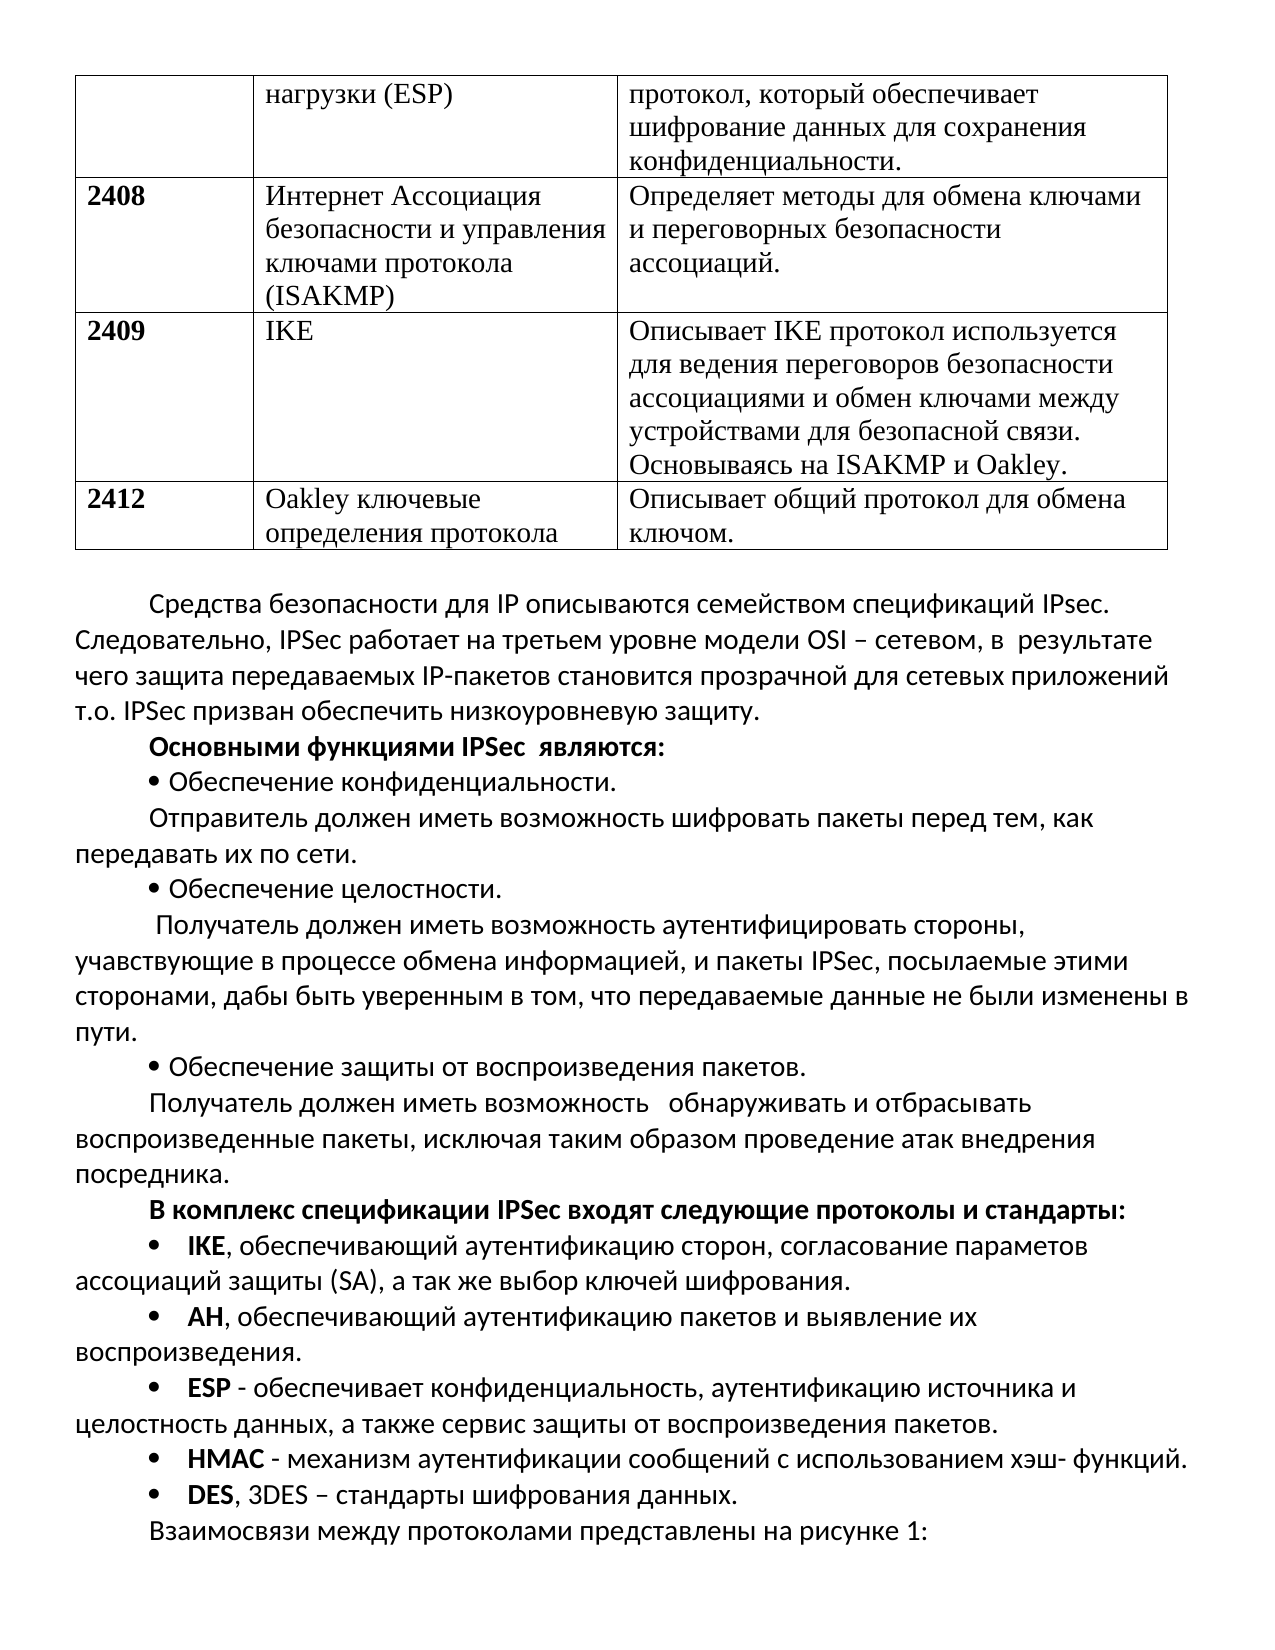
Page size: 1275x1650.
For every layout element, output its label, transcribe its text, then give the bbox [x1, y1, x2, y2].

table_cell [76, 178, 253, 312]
text В комплекс спецификации IPSec входят следующие протоколы и стандарты: [75, 1191, 1200, 1227]
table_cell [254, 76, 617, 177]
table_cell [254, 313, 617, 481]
list Обеспечение конфиденциальности. [75, 763, 1200, 799]
text Взаимосвязи между протоколами представлены на рисунке 1: [75, 1512, 1200, 1547]
list ESP - обеспечивает конфиденциальность, аутентификацию источника и целостность данных, а также сервис защиты от воспроизведения пакетов. [75, 1369, 1200, 1440]
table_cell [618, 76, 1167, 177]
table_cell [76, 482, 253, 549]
list Обеспечение защиты от воспроизведения пакетов. [75, 1048, 1200, 1084]
text Получатель должен иметь возможность обнаруживать и отбрасывать воспроизведенные пакеты, исключая таким образом проведение атак внедрения посредника. [75, 1084, 1200, 1191]
list Обеспечение целостности. [75, 870, 1200, 906]
text Получатель должен иметь возможность аутентифицировать стороны, учавствующие в процессе обмена информацией, и пакеты IPSec, посылаемые этими сторонами, дабы быть уверенным в том, что передаваемые данные не были изменены в пути. [75, 906, 1200, 1048]
text Средства безопасности для IP описываются семейством спецификаций IPsec. Следовательно, IPSec работает на третьем уровне модели OSI – сетевом, в результате чего защита передаваемых IP-пакетов становится прозрачной для сетевых приложений т.о. IPSec призван обеспечить низкоуровневую защиту. [75, 585, 1200, 728]
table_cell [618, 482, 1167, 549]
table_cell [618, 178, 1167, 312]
text Основными функциями IPSec являются: [75, 728, 1200, 763]
text Отправитель должен иметь возможность шифровать пакеты перед тем, как передавать их по сети. [75, 799, 1200, 870]
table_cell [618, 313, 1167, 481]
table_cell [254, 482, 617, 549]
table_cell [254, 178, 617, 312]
list AH, обеспечивающий аутентификацию пакетов и выявление их воспроизведения. [75, 1298, 1200, 1369]
list HMAC - механизм аутентификации сообщений с использованием хэш- функций. [75, 1440, 1200, 1476]
list DES, 3DES – стандарты шифрования данных. [75, 1476, 1200, 1512]
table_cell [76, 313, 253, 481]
list IKE, обеспечивающий аутентификацию сторон, согласование параметов ассоциаций защиты (SA), а так же выбор ключей шифрования. [75, 1227, 1200, 1298]
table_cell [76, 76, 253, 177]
